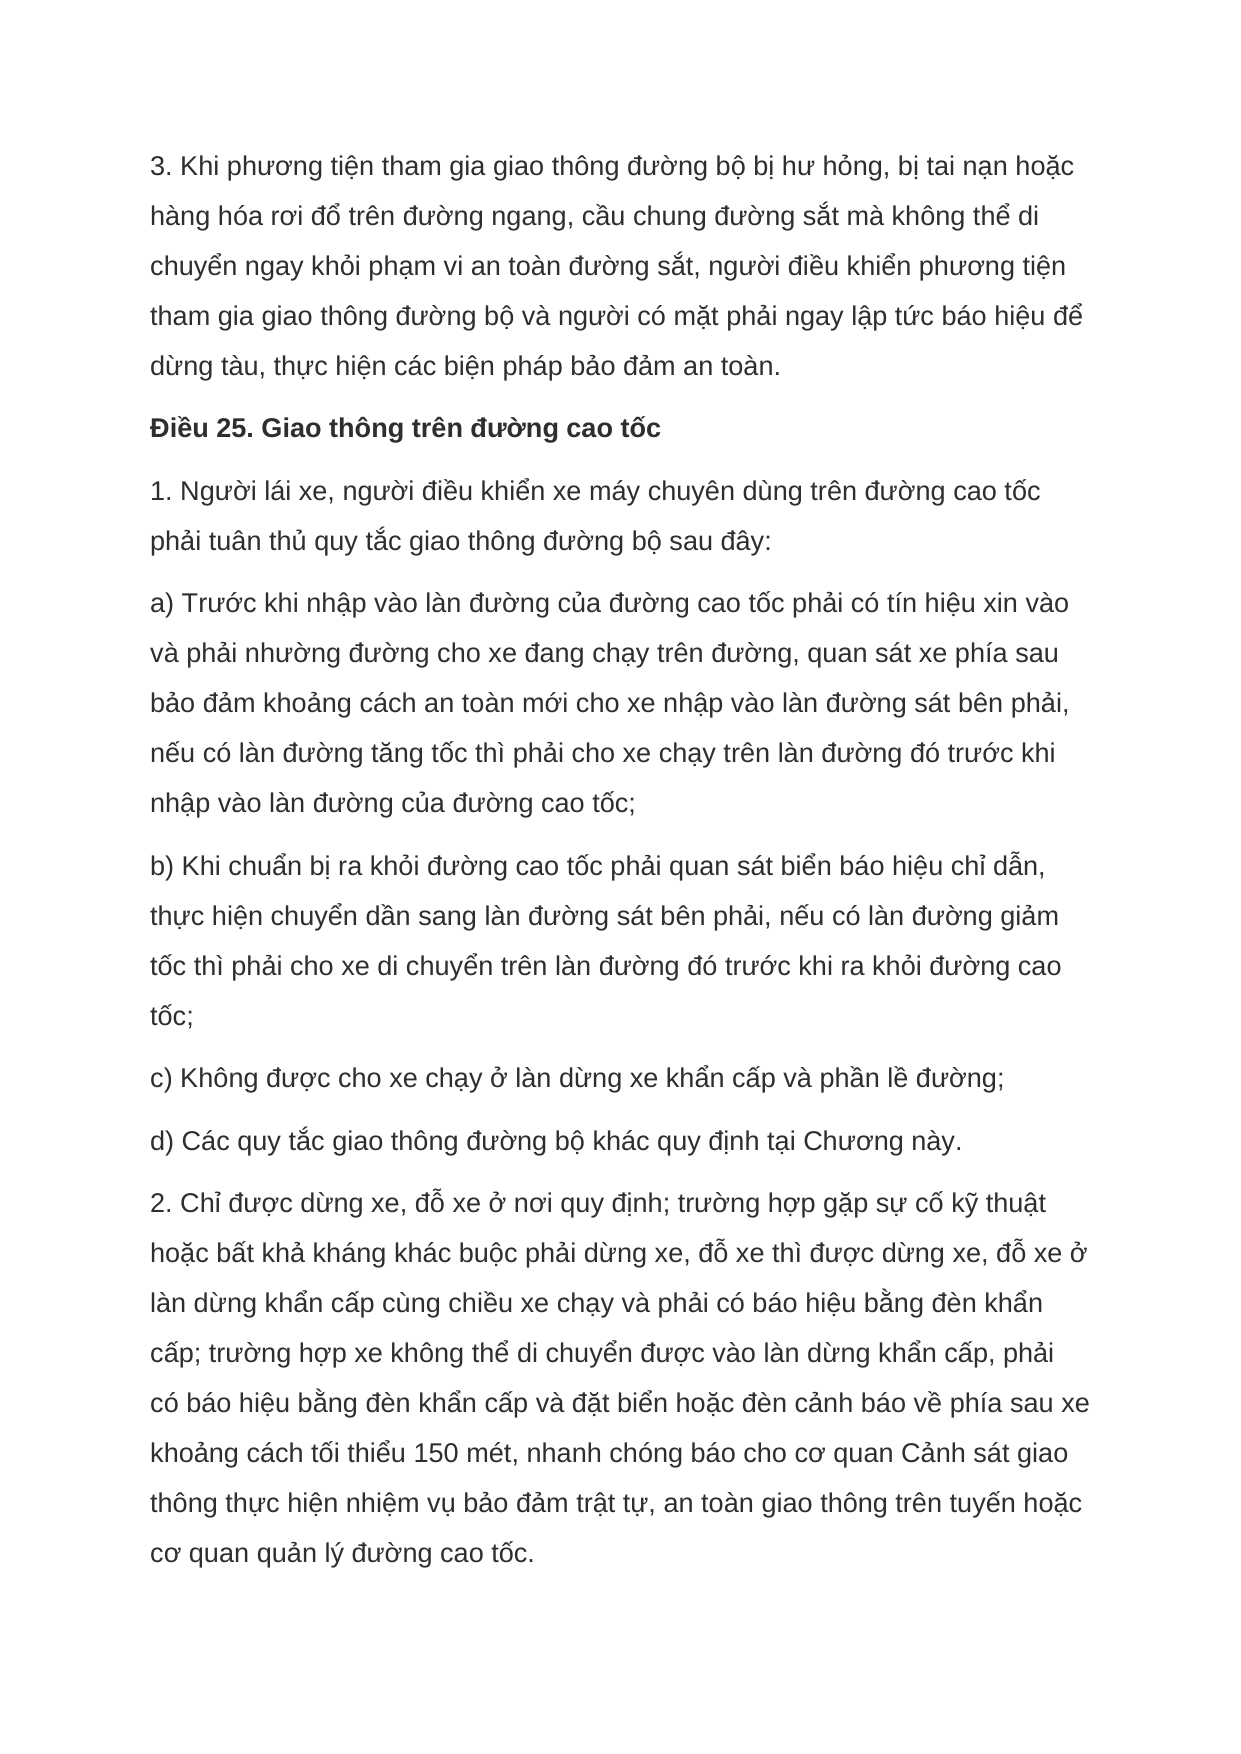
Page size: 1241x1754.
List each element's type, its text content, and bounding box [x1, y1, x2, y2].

text a) Trước khi nhập vào làn đường của đường cao tốc phải có tín hiệu xin vào và phải nhường đường cho xe đang chạy trên đường, quan sát xe phía sau bảo đảm khoảng cách an toàn mới cho xe nhập vào làn đường sát bên phải, nếu có làn đường tăng tốc thì phải cho xe chạy trên làn đường đó trước khi nhập vào làn đường của đường cao tốc; [150, 587, 1090, 819]
text 1. Người lái xe, người điều khiển xe máy chuyên dùng trên đường cao tốc phải tuân thủ quy tắc giao thông đường bộ sau đây: [150, 475, 1090, 556]
text Điều 25. Giao thông trên đường cao tốc [150, 412, 1090, 444]
text c) Không được cho xe chạy ở làn dừng xe khẩn cấp và phần lề đường; [150, 1062, 1090, 1094]
text 2. Chỉ được dừng xe, đỗ xe ở nơi quy định; trường hợp gặp sự cố kỹ thuật hoặc bất khả kháng khác buộc phải dừng xe, đỗ xe thì được dừng xe, đỗ xe ở làn dừng khẩn cấp cùng chiều xe chạy và phải có báo hiệu bằng đèn khẩn cấp; trường hợp xe không thể di chuyển được vào làn dừng khẩn cấp, phải có báo hiệu bằng đèn khẩn cấp và đặt biển hoặc đèn cảnh báo về phía sau xe khoảng cách tối thiểu 150 mét, nhanh chóng báo cho cơ quan Cảnh sát giao thông thực hiện nhiệm vụ bảo đảm trật tự, an toàn giao thông trên tuyến hoặc cơ quan quản lý đường cao tốc. [150, 1187, 1090, 1569]
text d) Các quy tắc giao thông đường bộ khác quy định tại Chương này. [150, 1125, 1090, 1156]
text 3. Khi phương tiện tham gia giao thông đường bộ bị hư hỏng, bị tai nạn hoặc hàng hóa rơi đổ trên đường ngang, cầu chung đường sắt mà không thể di chuyển ngay khỏi phạm vi an toàn đường sắt, người điều khiển phương tiện tham gia giao thông đường bộ và người có mặt phải ngay lập tức báo hiệu để dừng tàu, thực hiện các biện pháp bảo đảm an toàn. [150, 150, 1090, 381]
text b) Khi chuẩn bị ra khỏi đường cao tốc phải quan sát biển báo hiệu chỉ dẫn, thực hiện chuyển dần sang làn đường sát bên phải, nếu có làn đường giảm tốc thì phải cho xe di chuyển trên làn đường đó trước khi ra khỏi đường cao tốc; [150, 850, 1090, 1031]
